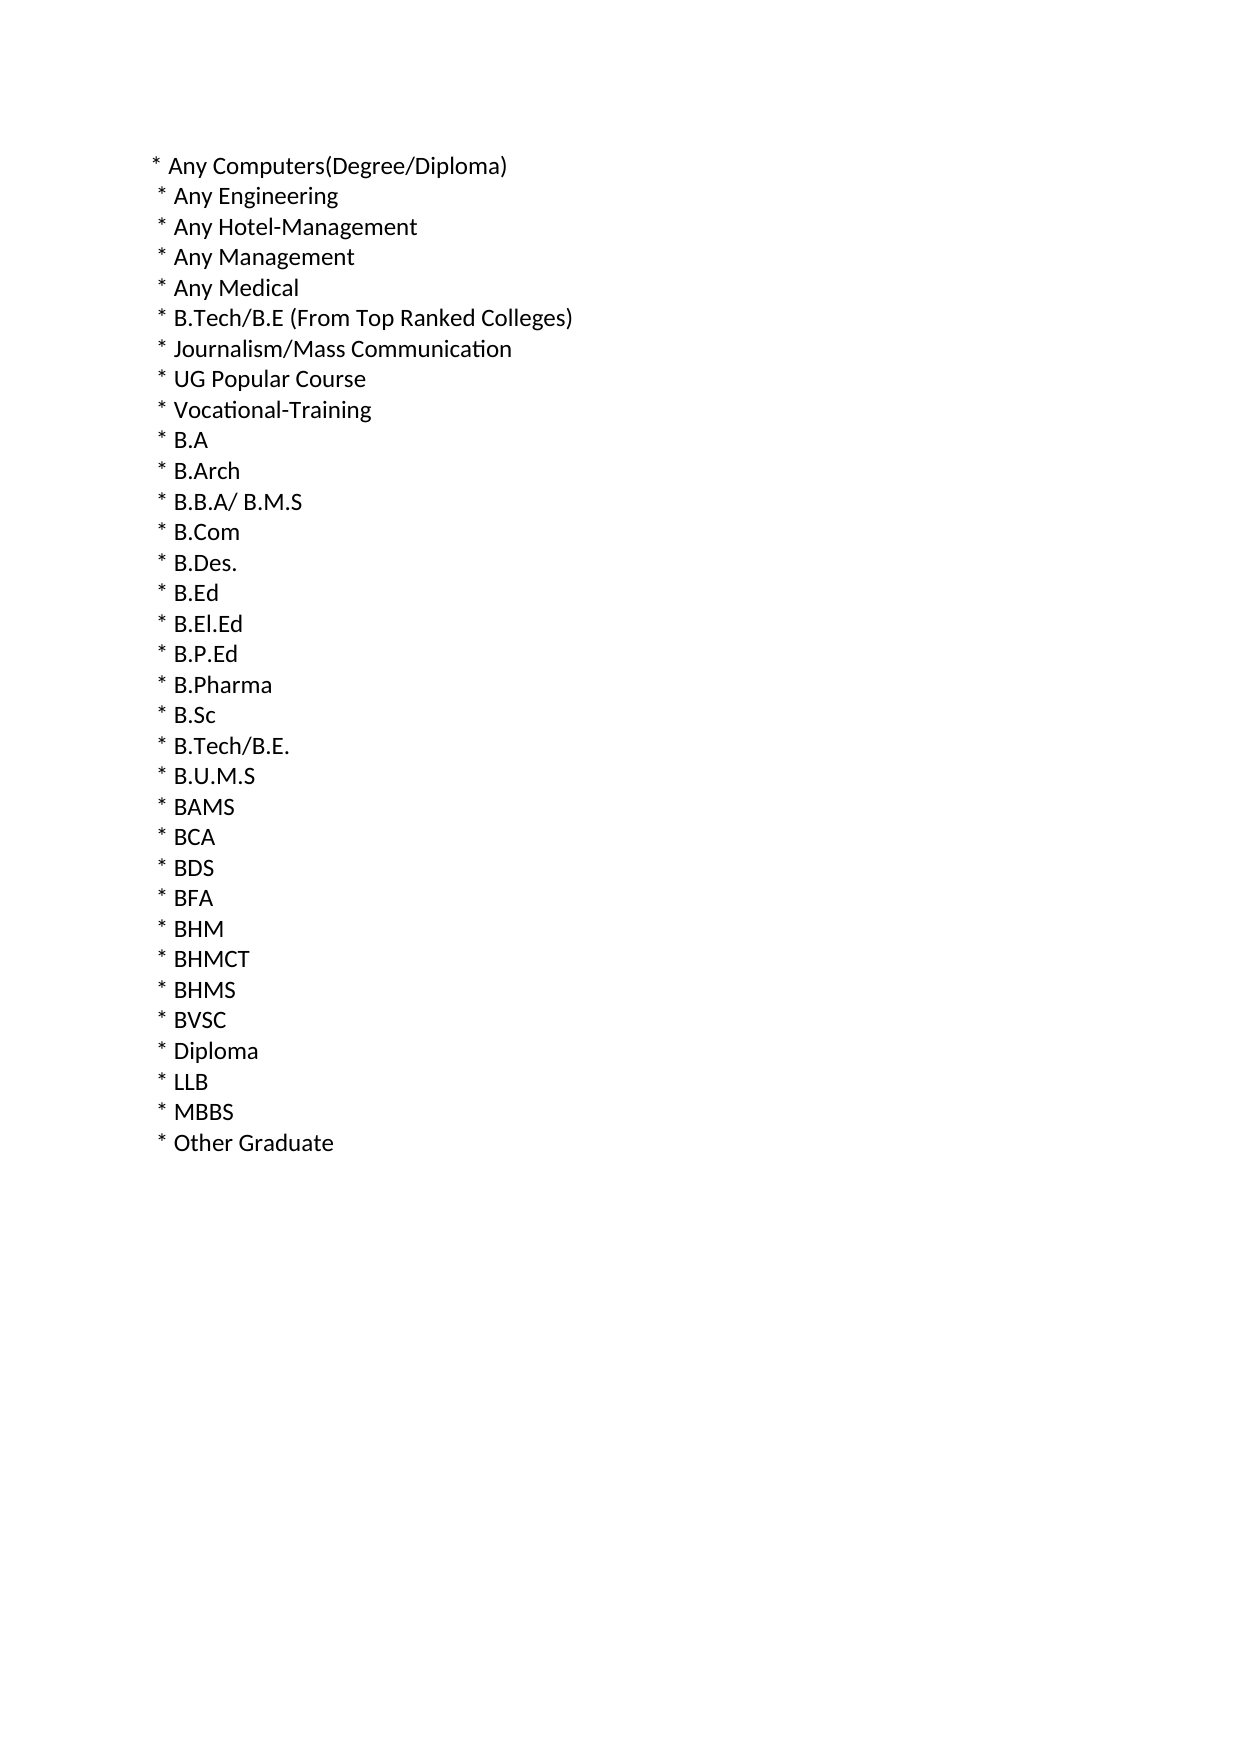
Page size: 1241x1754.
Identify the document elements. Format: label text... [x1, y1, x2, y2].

text * Journalism/Mass Communication [150, 333, 1090, 364]
text * BHM [150, 913, 1090, 943]
text * B.Pharma [150, 669, 1090, 699]
text * Any Engineering [150, 181, 1090, 211]
text * B.Sc [150, 699, 1090, 730]
text * B.Tech/B.E (From Top Ranked Colleges) [150, 303, 1090, 333]
text * B.Ed [150, 577, 1090, 608]
text * Other Graduate [150, 1127, 1090, 1157]
text * Vocational-Training [150, 394, 1090, 425]
text * MBBS [150, 1096, 1090, 1127]
text * BHMS [150, 974, 1090, 1004]
text * Any Computers(Degree/Diploma) [150, 150, 1090, 181]
text * B.P.Ed [150, 638, 1090, 669]
text * Any Medical [150, 272, 1090, 303]
text * Diploma [150, 1035, 1090, 1066]
text * B.Arch [150, 455, 1090, 486]
text * BFA [150, 882, 1090, 913]
text * B.Com [150, 516, 1090, 547]
text * B.U.M.S [150, 760, 1090, 791]
text * UG Popular Course [150, 364, 1090, 394]
text * B.El.Ed [150, 608, 1090, 638]
text * BVSC [150, 1004, 1090, 1035]
text * BCA [150, 821, 1090, 852]
text * B.A [150, 425, 1090, 455]
text * B.Tech/B.E. [150, 730, 1090, 760]
text * LLB [150, 1066, 1090, 1096]
text * BAMS [150, 791, 1090, 821]
text * Any Management [150, 242, 1090, 272]
text * B.B.A/ B.M.S [150, 486, 1090, 516]
text * Any Hotel-Management [150, 211, 1090, 242]
text * BHMCT [150, 943, 1090, 974]
text * B.Des. [150, 547, 1090, 577]
text * BDS [150, 852, 1090, 882]
